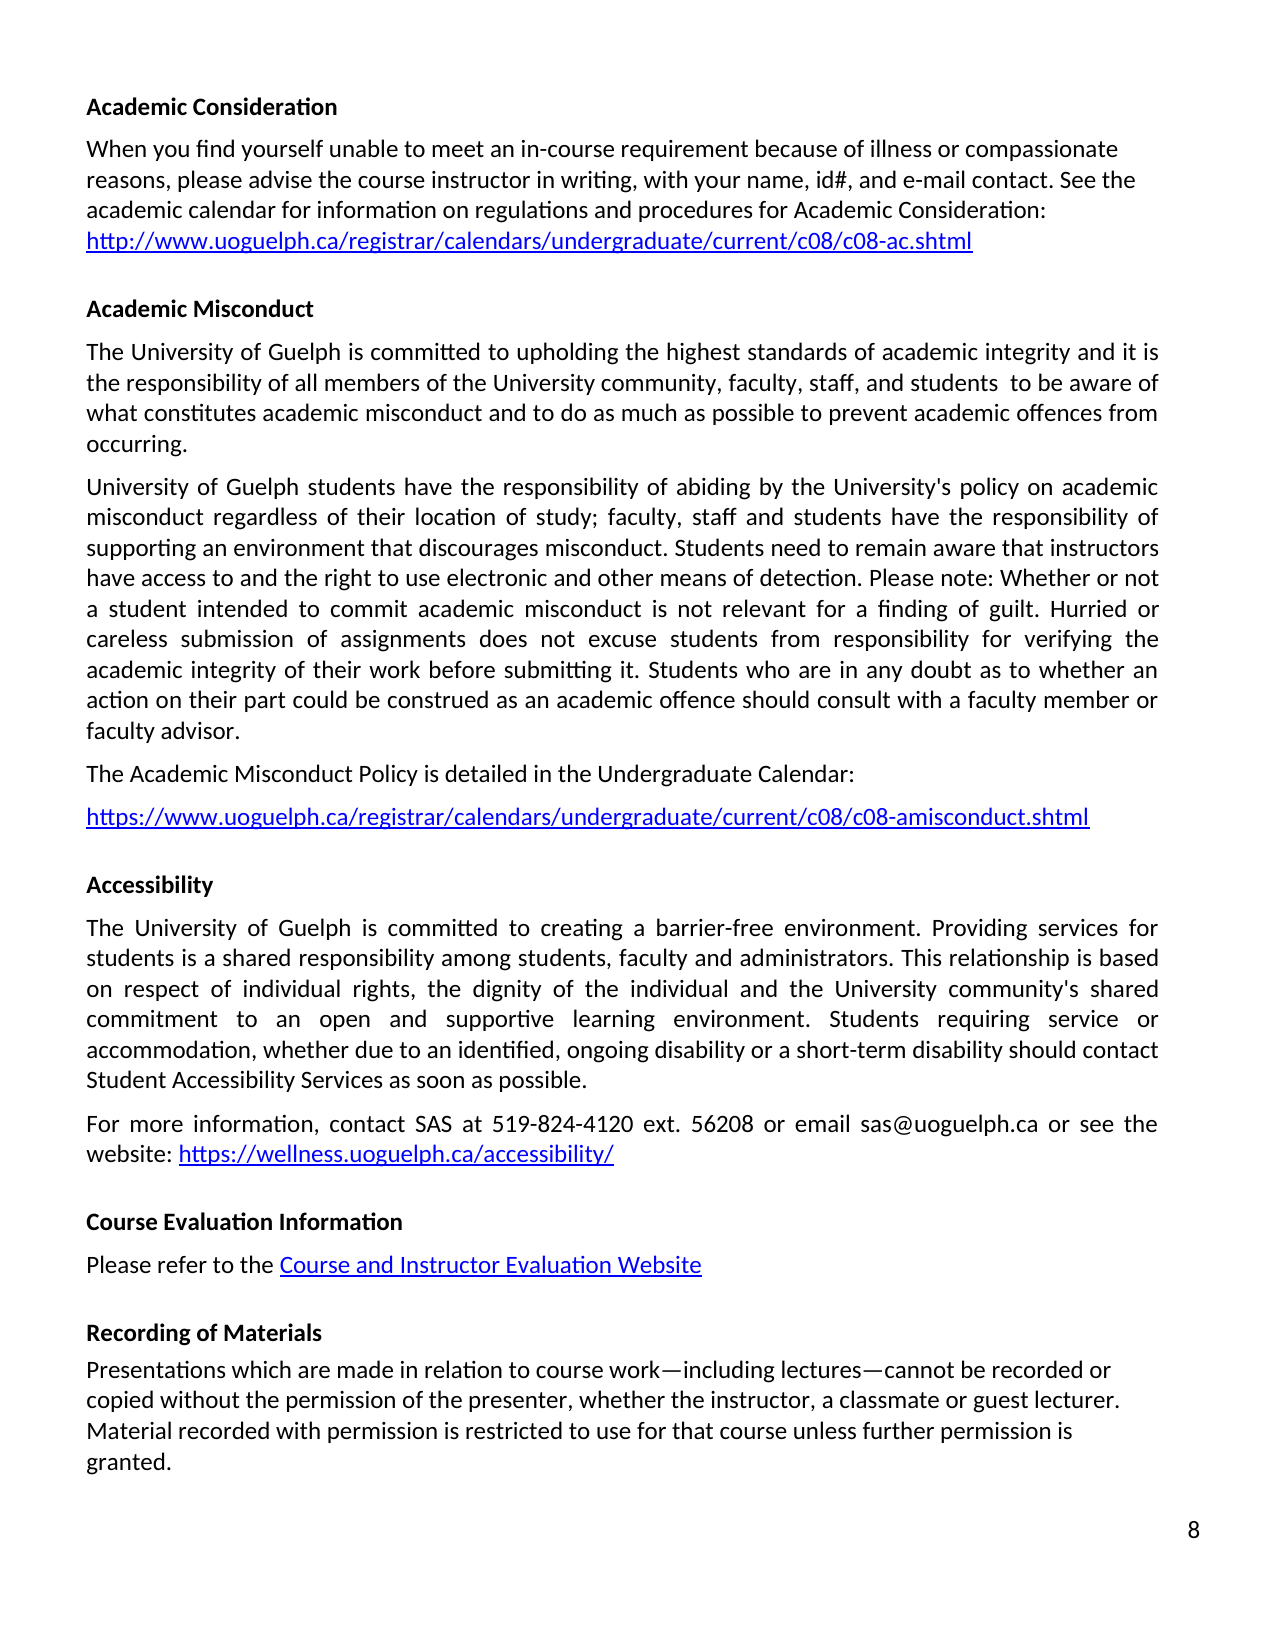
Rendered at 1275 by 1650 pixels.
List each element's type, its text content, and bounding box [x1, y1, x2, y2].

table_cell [75, 1292, 1172, 1476]
table_cell Accessibility The University of Guelph is committed to creating a barrier-free environment. Providing services for students is a shared responsibility among students, faculty and administrators. This relationship is based on respect of individual rights, the dignity of the individual and the University community's shared commitment to an open and supportive learning environment. Students requiring service or accommodation, whether due to an identified, ongoing disability or a short-term disability should contact Student Accessibility Services as soon as possible. For more information, contact SAS at 519-824-4120 ext. 56208 or email sas@uoguelph.ca or see the website: https://wellness.uoguelph.ca/accessibility/ [75, 844, 1172, 1181]
table_cell Academic Misconduct The University of Guelph is committed to upholding the highest standards of academic integrity and it is the responsibility of all members of the University community, faculty, staff, and students to be aware of what constitutes academic misconduct and to do as much as possible to prevent academic offences from occurring. University of Guelph students have the responsibility of abiding by the University's policy on academic misconduct regardless of their location of study; faculty, staff and students have the responsibility of supporting an environment that discourages misconduct. Students need to remain aware that instructors have access to and the right to use electronic and other means of detection. Please note: Whether or not a student intended to commit academic misconduct is not relevant for a finding of guilt. Hurried or careless submission of assignments does not excuse students from responsibility for verifying the academic integrity of their work before submitting it. Students who are in any doubt as to whether an action on their part could be construed as an academic offence should consult with a faculty member or faculty advisor. The Academic Misconduct Policy is detailed in the Undergraduate Calendar: https://www.uoguelph.ca/registrar/calendars/undergraduate/current/c08/c08-amisconduct.shtml [75, 268, 1172, 844]
table_cell Academic Consideration When you find yourself unable to meet an in-course requirement because of illness or compassionate reasons, please advise the course instructor in writing, with your name, id#, and e-mail contact. See the academic calendar for information on regulations and procedures for Academic Consideration: http://www.uoguelph.ca/registrar/calendars/undergraduate/current/c08/c08-ac.shtml [75, 66, 1172, 268]
table_cell Course Evaluation Information Please refer to the Course and Instructor Evaluation Website [75, 1181, 1172, 1292]
